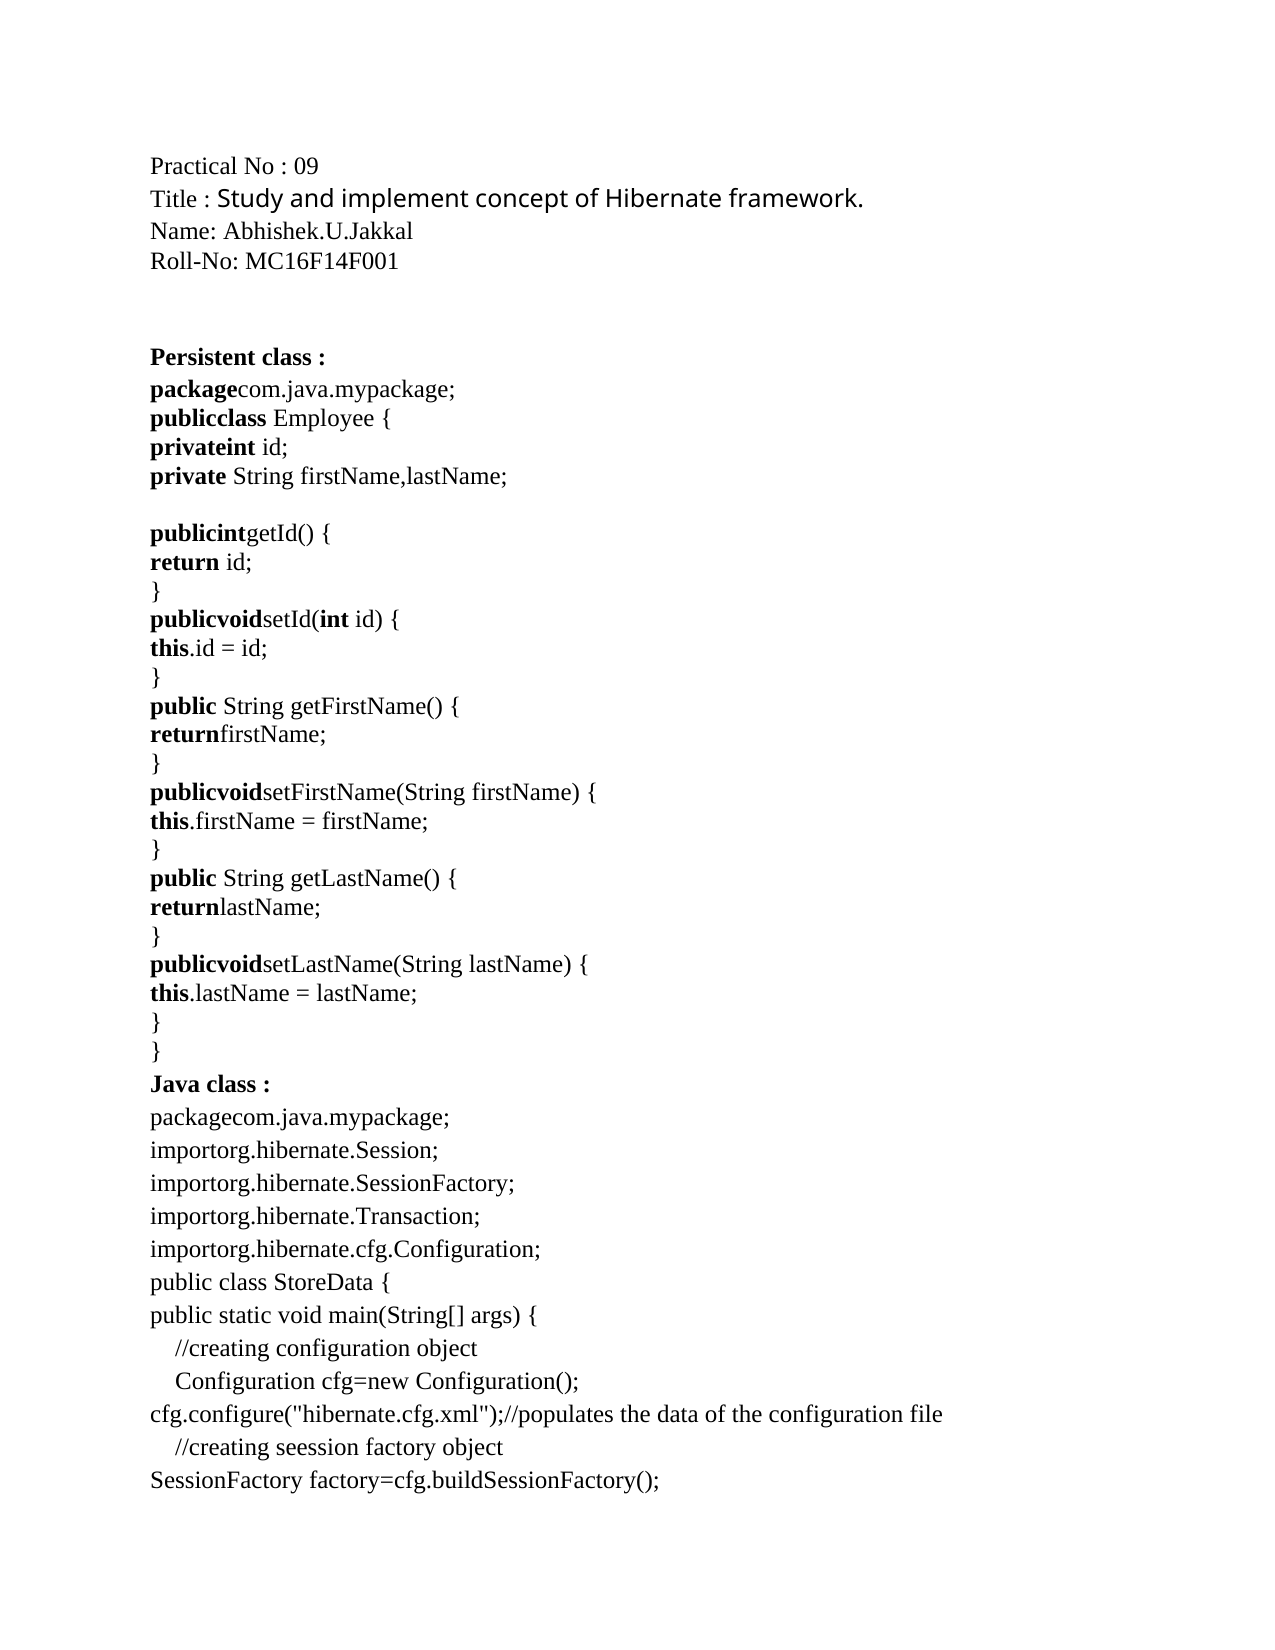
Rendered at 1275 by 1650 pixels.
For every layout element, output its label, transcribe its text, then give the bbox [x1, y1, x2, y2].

text publicclass Employee { [150, 403, 1125, 432]
text Name: Abhishek.U.Jakkal [150, 216, 1125, 245]
text } [150, 834, 1125, 863]
text packagecom.java.mypackage; [150, 374, 1125, 403]
text public static void main(String[] args) { [150, 1300, 1125, 1329]
text Roll-No: MC16F14F001 [150, 246, 1125, 274]
text } [150, 1036, 1125, 1064]
text Title : Study and implement concept of Hibernate framework. [150, 181, 1125, 215]
text //creating configuration object [150, 1333, 1125, 1362]
text importorg.hibernate.Transaction; [150, 1201, 1125, 1230]
text importorg.hibernate.Session; [150, 1135, 1125, 1164]
text public class StoreData { [150, 1267, 1125, 1296]
text importorg.hibernate.SessionFactory; [150, 1168, 1125, 1197]
text cfg.configure("hibernate.cfg.xml");//populates the data of the configuration file [150, 1399, 1125, 1428]
text Java class : [150, 1069, 1125, 1098]
text public String getFirstName() { [150, 691, 1125, 719]
text returnfirstName; [150, 719, 1125, 748]
text publicvoidsetFirstName(String firstName) { [150, 777, 1125, 806]
text SessionFactory factory=cfg.buildSessionFactory(); [150, 1465, 1125, 1494]
text publicvoidsetId(int id) { [150, 604, 1125, 633]
text Practical No : 09 [150, 151, 1125, 180]
text packagecom.java.mypackage; [150, 1102, 1125, 1131]
text this.lastName = lastName; [150, 978, 1125, 1007]
text } [150, 576, 1125, 604]
text importorg.hibernate.cfg.Configuration; [150, 1234, 1125, 1263]
text private String firstName,lastName; [150, 461, 1125, 489]
text //creating seession factory object [150, 1432, 1125, 1461]
text publicintgetId() { [150, 518, 1125, 547]
text } [150, 748, 1125, 777]
text this.id = id; [150, 633, 1125, 662]
text public String getLastName() { [150, 863, 1125, 892]
text privateint id; [150, 432, 1125, 461]
text returnlastName; [150, 892, 1125, 921]
text return id; [150, 547, 1125, 576]
text } [150, 662, 1125, 691]
text Configuration cfg=new Configuration(); [150, 1366, 1125, 1395]
text publicvoidsetLastName(String lastName) { [150, 949, 1125, 978]
text this.firstName = firstName; [150, 806, 1125, 834]
text } [150, 921, 1125, 949]
text } [150, 1007, 1125, 1036]
text Persistent class : [150, 342, 1125, 370]
